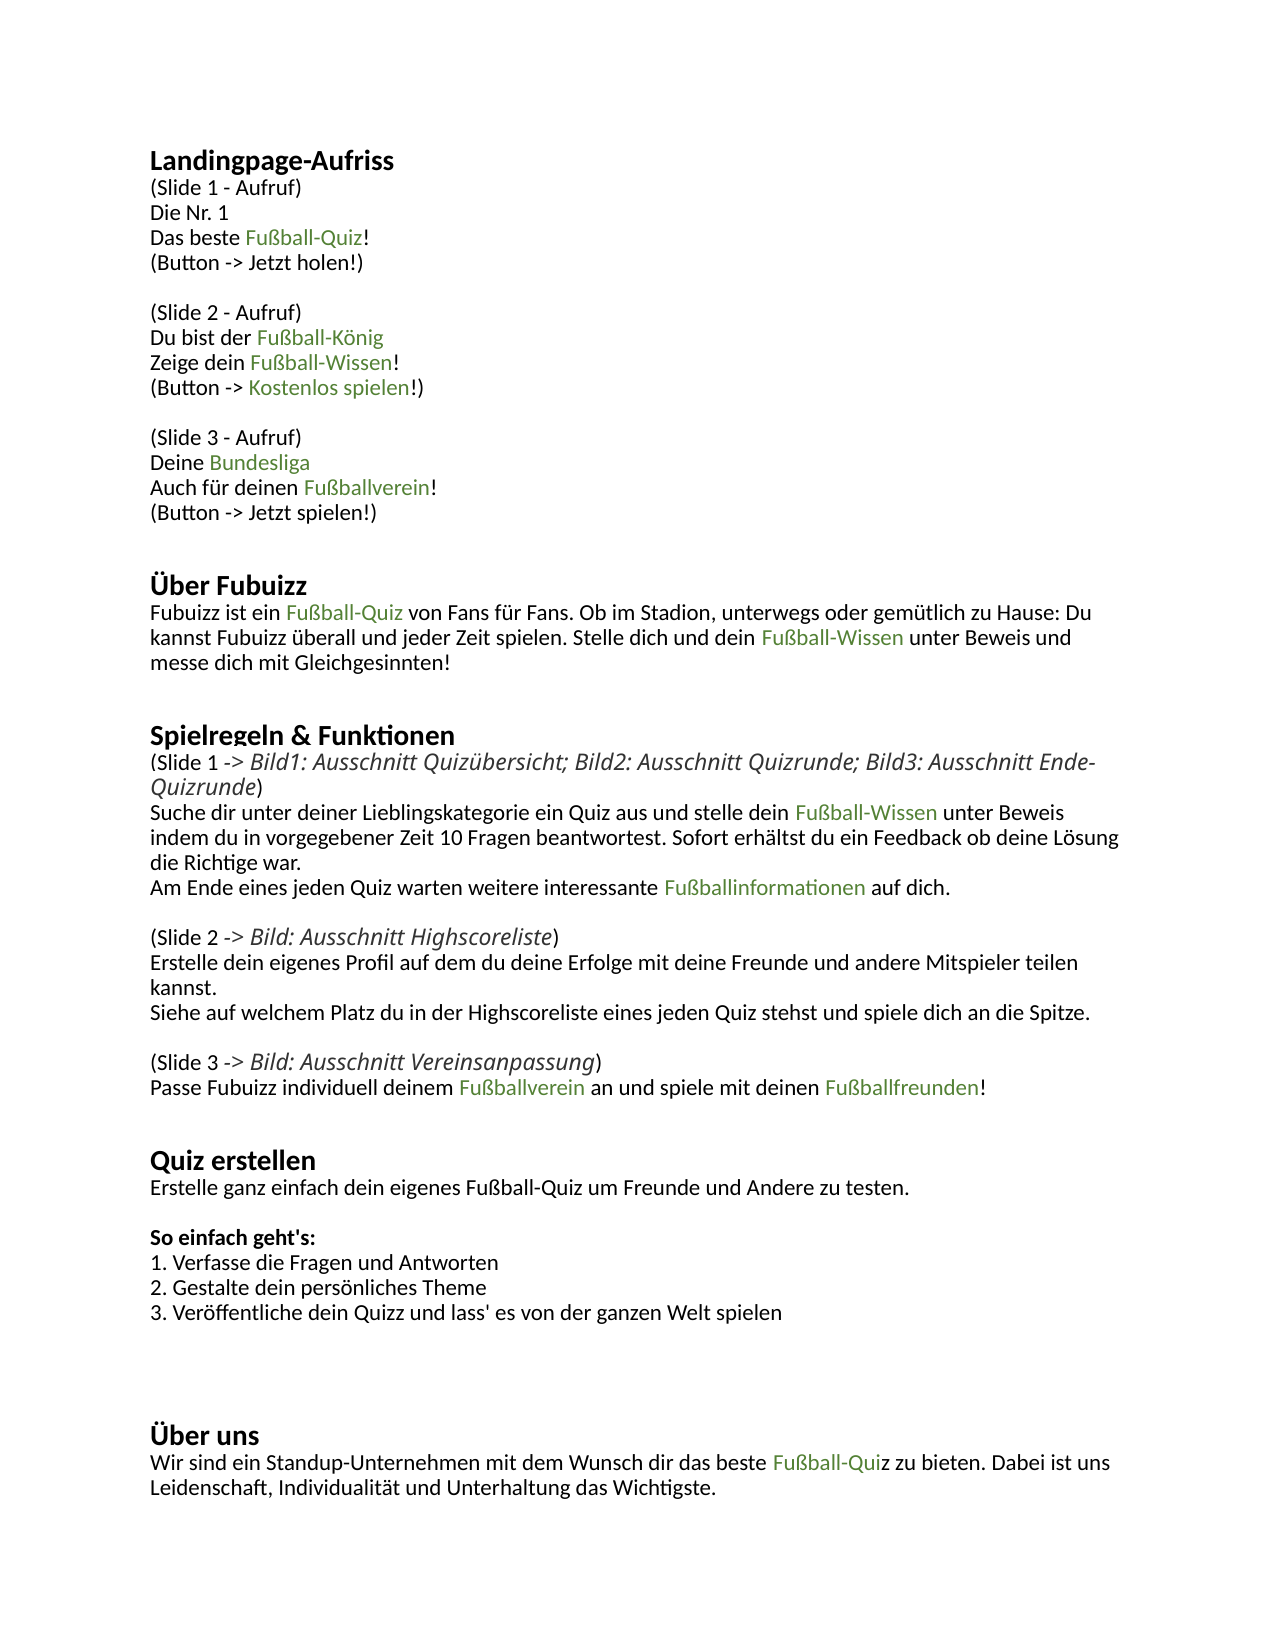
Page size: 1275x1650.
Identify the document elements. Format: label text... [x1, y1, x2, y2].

text Am Ende eines jeden Quiz warten weitere interessante Fußballinformationen auf dich. [150, 875, 1125, 900]
text Über uns [150, 1425, 1125, 1450]
text Passe Fubuizz individuell deinem Fußballverein an und spiele mit deinen Fußballfreunden! [150, 1075, 1125, 1100]
text Deine Bundesliga [150, 450, 1125, 475]
text (Button -> Jetzt spielen!) [150, 500, 1125, 525]
text (Button -> Jetzt holen!) [150, 250, 1125, 275]
text Erstelle dein eigenes Profil auf dem du deine Erfolge mit deine Freunde und andere Mitspieler teilen kannst. [150, 950, 1125, 1000]
text (Button -> Kostenlos spielen!) [150, 375, 1125, 400]
text (Slide 1 - Aufruf) [150, 175, 1125, 200]
text 2. Gestalte dein persönliches Theme [150, 1275, 1125, 1300]
text Das beste Fußball-Quiz! [150, 225, 1125, 250]
text Spielregeln & Funktionen [150, 725, 1125, 750]
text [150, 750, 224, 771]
text Die Nr. 1 [150, 200, 1125, 225]
text (Slide 1 -> Bild1: Ausschnitt Quizübersicht; Bild2: Ausschnitt Quizrunde; Bild3: Ausschnitt Ende-Quizrunde) [256, 750, 1125, 800]
text (Slide 2 -> Bild: Ausschnitt Highscoreliste) [552, 925, 1125, 950]
text Du bist der Fußball-König [150, 325, 1125, 350]
text 1. Verfasse die Fragen und Antworten [150, 1250, 1125, 1275]
text Auch für deinen Fußballverein! [150, 475, 1125, 500]
text Fubuizz ist ein Fußball-Quiz von Fans für Fans. Ob im Stadion, unterwegs oder gemütlich zu Hause: Du kannst Fubuizz überall und jeder Zeit spielen. Stelle dich und dein Fußball-Wissen unter Beweis und messe dich mit Gleichgesinnten! [150, 600, 1125, 675]
text Erstelle ganz einfach dein eigenes Fußball-Quiz um Freunde und Andere zu testen. [150, 1175, 1125, 1200]
text Über Fubuizz [150, 575, 1125, 600]
text (Slide 3 - Aufruf) [150, 425, 1125, 450]
text Suche dir unter deiner Lieblingskategorie ein Quiz aus und stelle dein Fußball-Wissen unter Beweis indem du in vorgegebener Zeit 10 Fragen beantwortest. Sofort erhältst du ein Feedback ob deine Lösung die Richtige war. [150, 800, 1125, 875]
text Landingpage-Aufriss [150, 150, 1125, 175]
text (Slide 3 -> Bild: Ausschnitt Vereinsanpassung) [595, 1050, 1125, 1075]
text (Slide 2 - Aufruf) [150, 300, 1125, 325]
text 3. Veröffentliche dein Quizz und lass' es von der ganzen Welt spielen [150, 1300, 1125, 1325]
text Wir sind ein Standup-Unternehmen mit dem Wunsch dir das beste Fußball-Quiz zu bieten. Dabei ist uns Leidenschaft, Individualität und Unterhaltung das Wichtigste. [150, 1450, 1125, 1500]
text Quiz erstellen [150, 1150, 1125, 1175]
text Zeige dein Fußball-Wissen! [150, 350, 1125, 375]
text So einfach geht's: [150, 1225, 1125, 1250]
text Siehe auf welchem Platz du in der Highscoreliste eines jeden Quiz stehst und spiele dich an die Spitze. [150, 1000, 1125, 1025]
